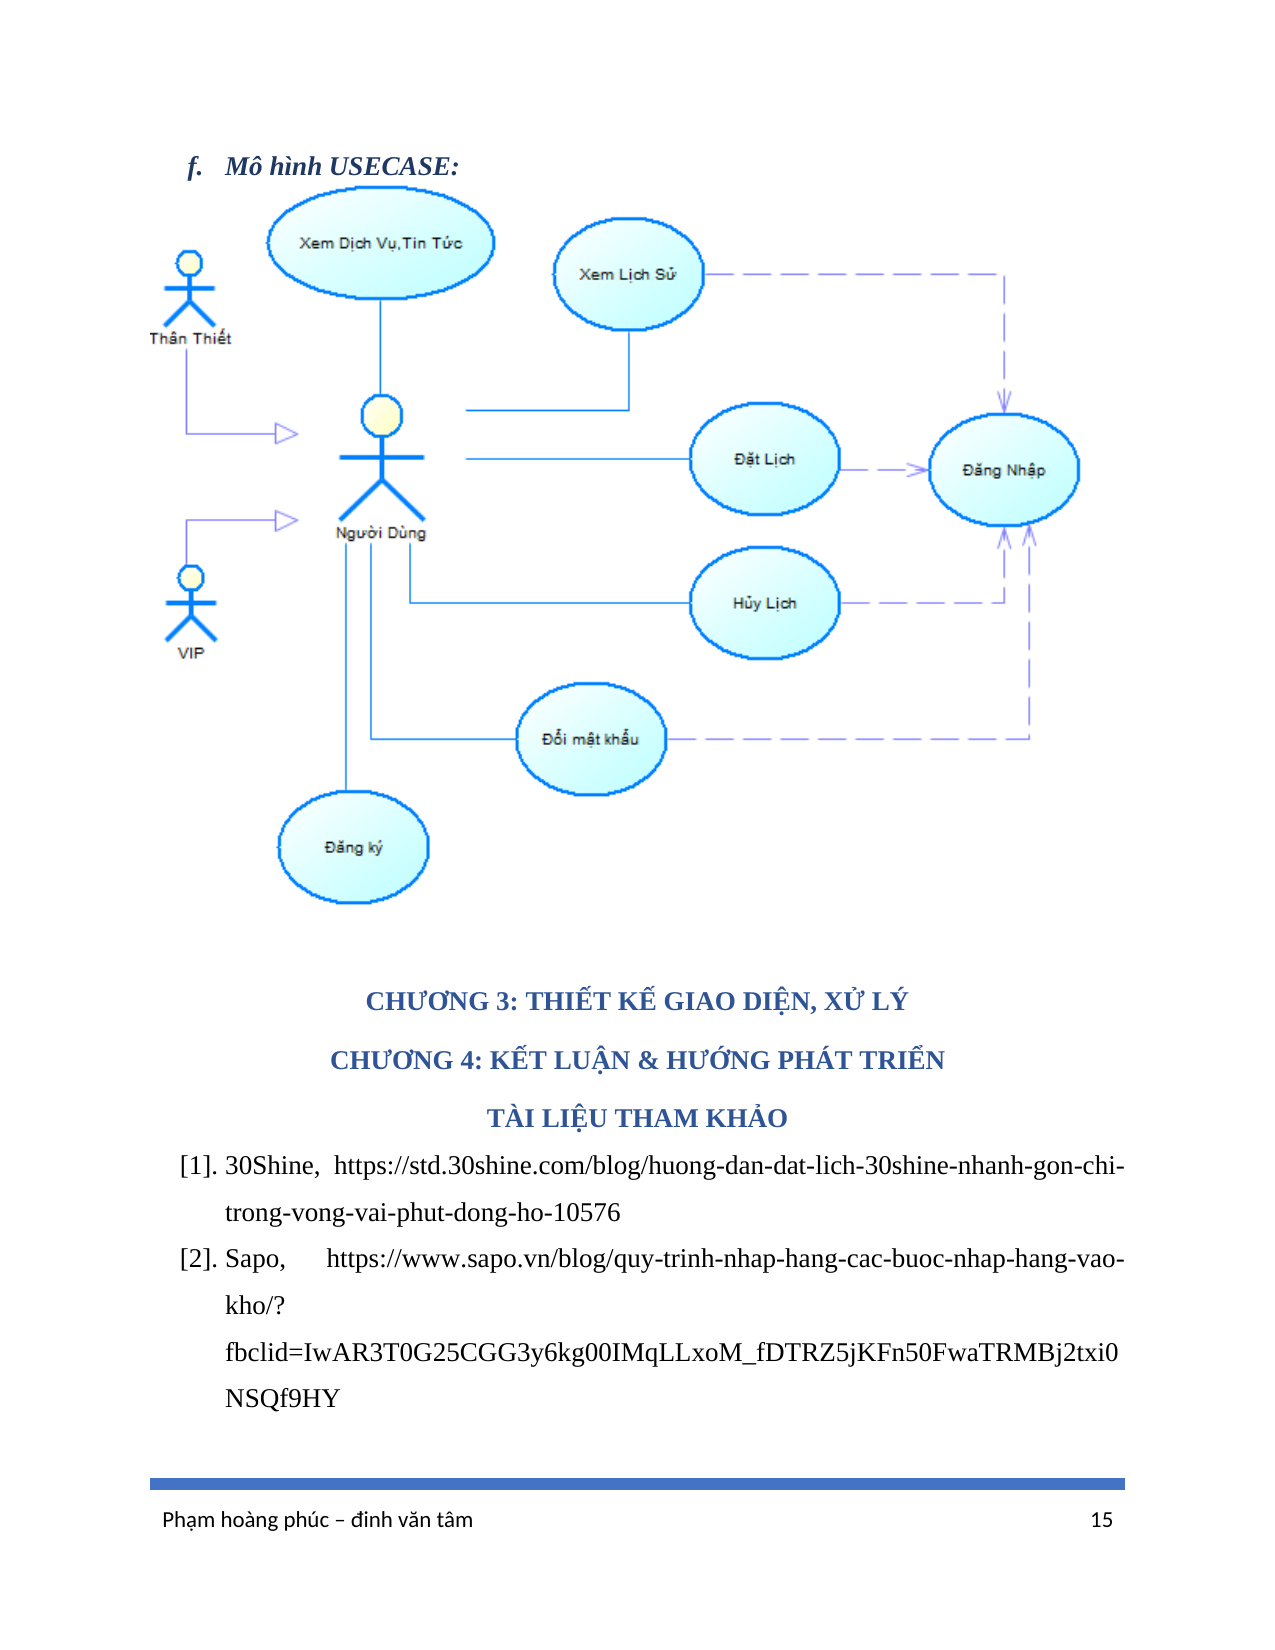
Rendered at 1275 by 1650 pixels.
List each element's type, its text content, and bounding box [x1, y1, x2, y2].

picture [150, 183, 1085, 914]
subtitle TÀI LIỆU THAM KHẢO [150, 1103, 1125, 1134]
subtitle CHƯƠNG 3: THIẾT KẾ GIAO DIỆN, XỬ LÝ [150, 986, 1125, 1017]
subtitle CHƯƠNG 4: KẾT LUẬN & HƯỚNG PHÁT TRIỂN [150, 1044, 1125, 1075]
list 30Shine, https://std.30shine.com/blog/huong-dan-dat-lich-30shine-nhanh-gon-chi-trong-vong-vai-phut-dong-ho-10576 [179, 1149, 1125, 1227]
list Sapo, https://www.sapo.vn/blog/quy-trinh-nhap-hang-cac-buoc-nhap-hang-vao-kho/?fbclid=IwAR3T0G25CGG3y6kg00IMqLLxoM_fDTRZ5jKFn50FwaTRMBj2txi0NSQf9HY [179, 1243, 1125, 1414]
subtitle Mô hình USECASE: [187, 150, 1125, 181]
